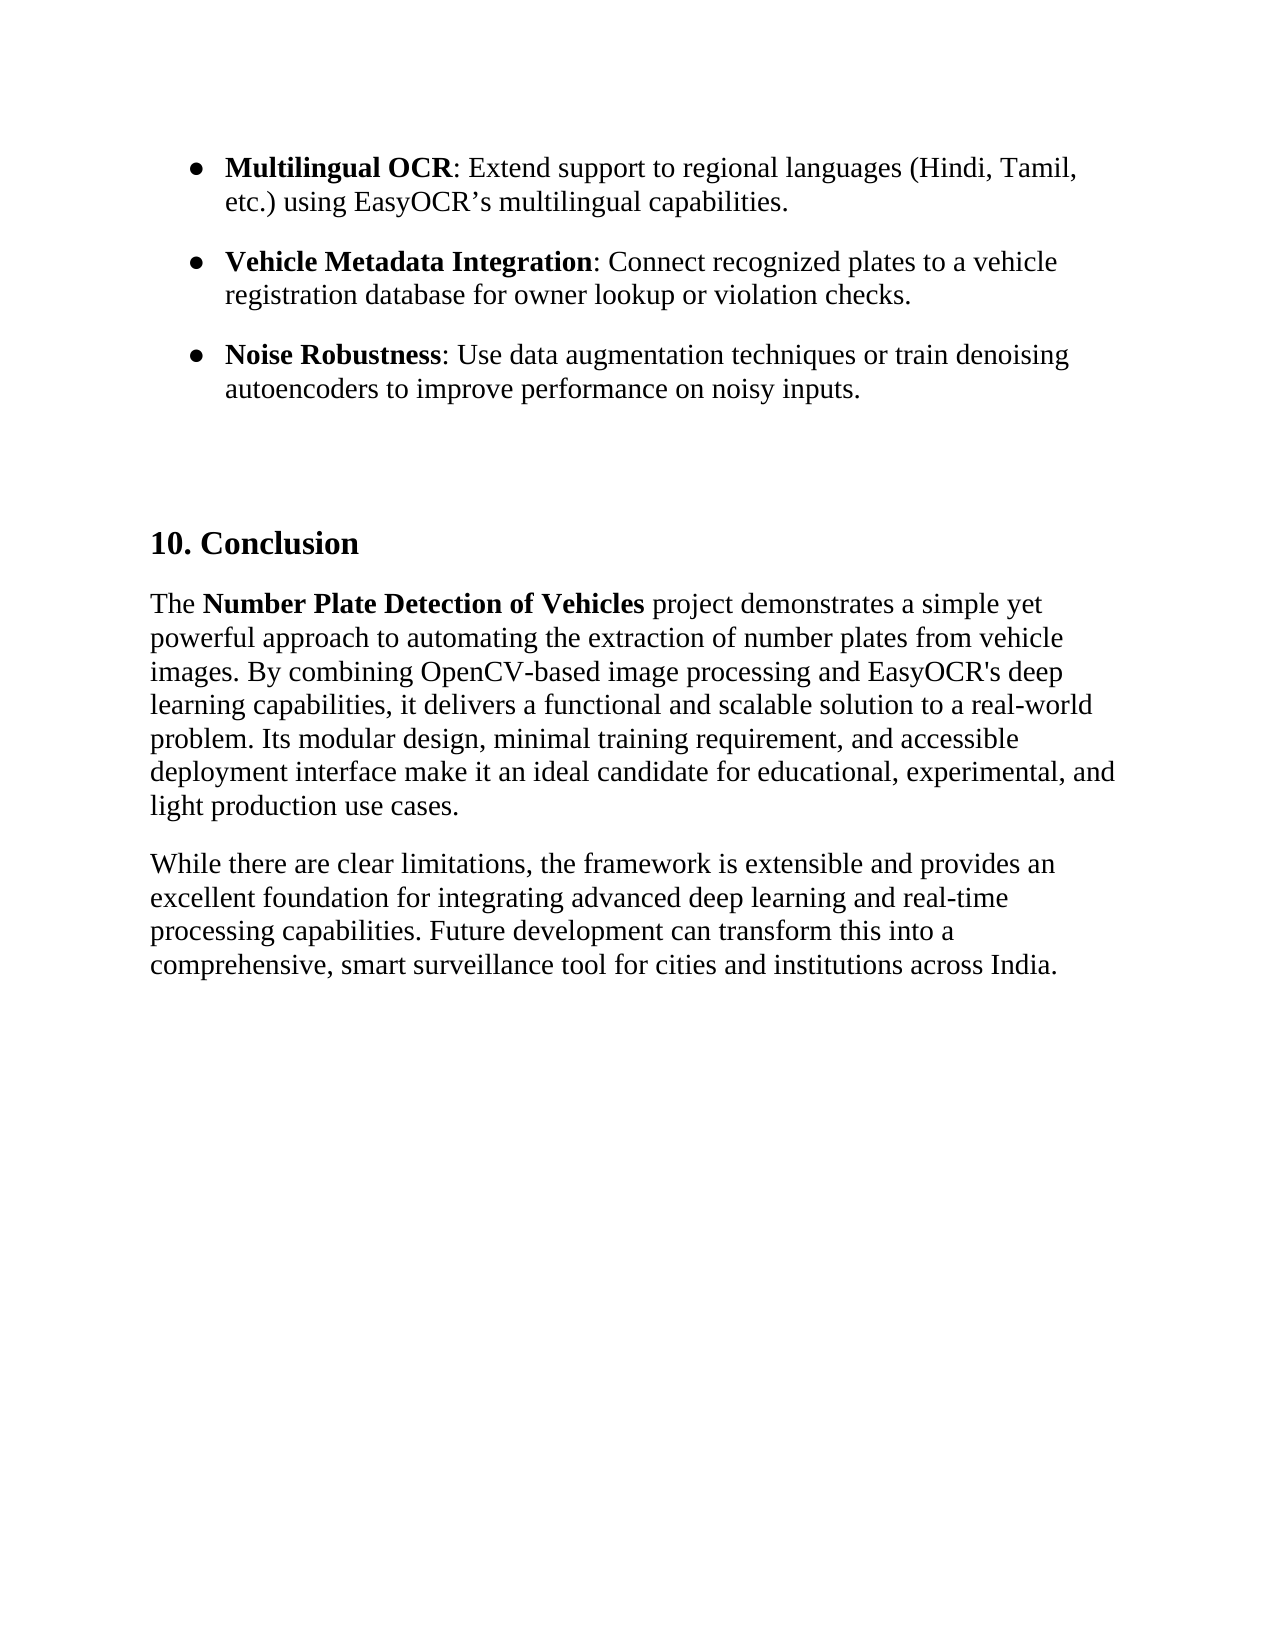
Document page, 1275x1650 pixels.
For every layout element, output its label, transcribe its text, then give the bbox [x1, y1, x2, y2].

text The Number Plate Detection of Vehicles project demonstrates a simple yet powerful approach to automating the extraction of number plates from vehicle images. By combining OpenCV-based image processing and EasyOCR's deep learning capabilities, it delivers a functional and scalable solution to a real-world problem. Its modular design, minimal training requirement, and accessible deployment interface make it an ideal candidate for educational, experimental, and light production use cases. [150, 587, 1125, 821]
list Vehicle Metadata Integration: Connect recognized plates to a vehicle registration database for owner lookup or violation checks. [187, 243, 1125, 337]
list Multilingual OCR: Extend support to regional languages (Hindi, Tamil, etc.) using EasyOCR’s multilingual capabilities. [187, 150, 1125, 243]
subtitle 10. Conclusion [150, 523, 1125, 562]
list Noise Robustness: Use data augmentation techniques or train denoising autoencoders to improve performance on noisy inputs. [187, 337, 1125, 431]
text While there are clear limitations, the framework is extensible and provides an excellent foundation for integrating advanced deep learning and real-time processing capabilities. Future development can transform this into a comprehensive, smart surveillance tool for cities and institutions across India. [150, 846, 1125, 981]
